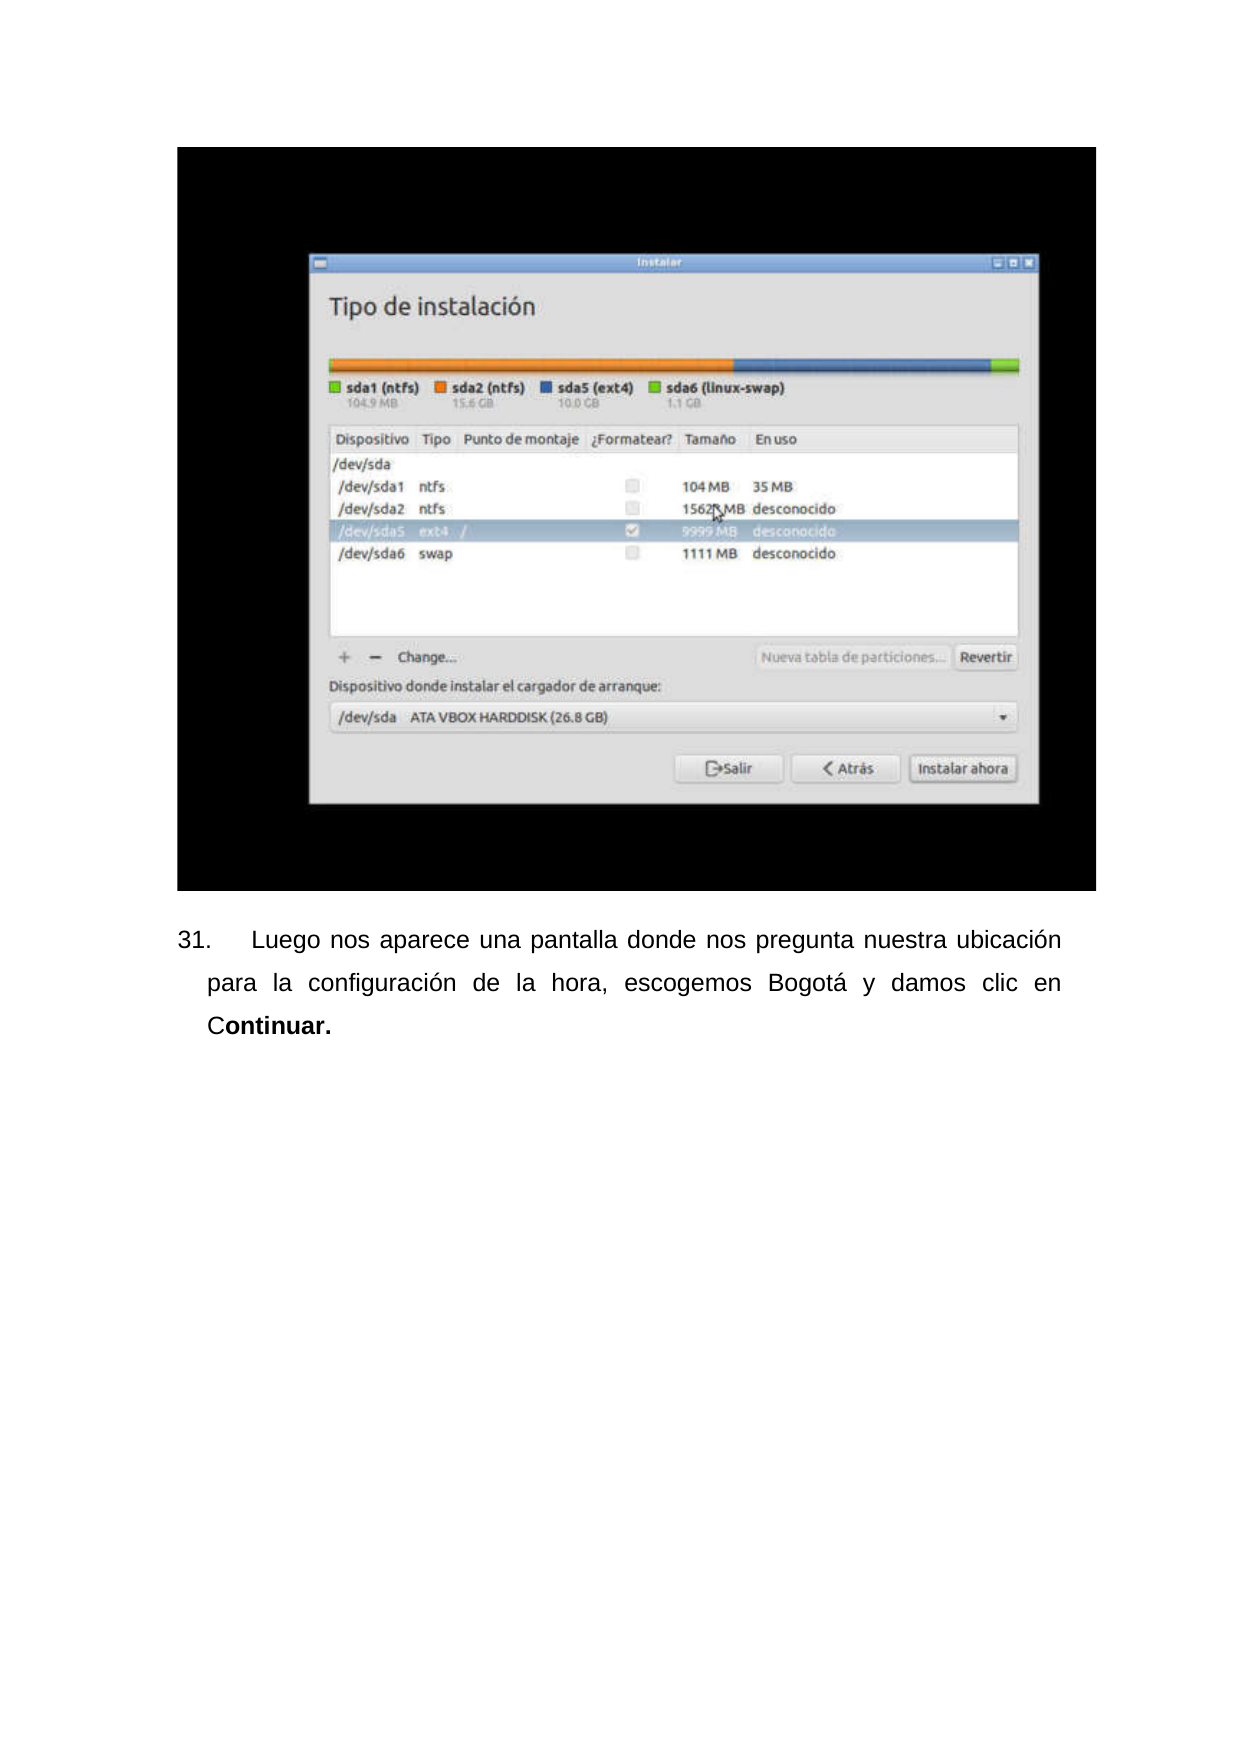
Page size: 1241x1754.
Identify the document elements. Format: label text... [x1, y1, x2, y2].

picture [177, 147, 1097, 891]
list Luego nos aparece una pantalla donde nos pregunta nuestra ubicación para la configuración de la hora, escogemos Bogotá y damos clic en Continuar. [177, 925, 1063, 1040]
